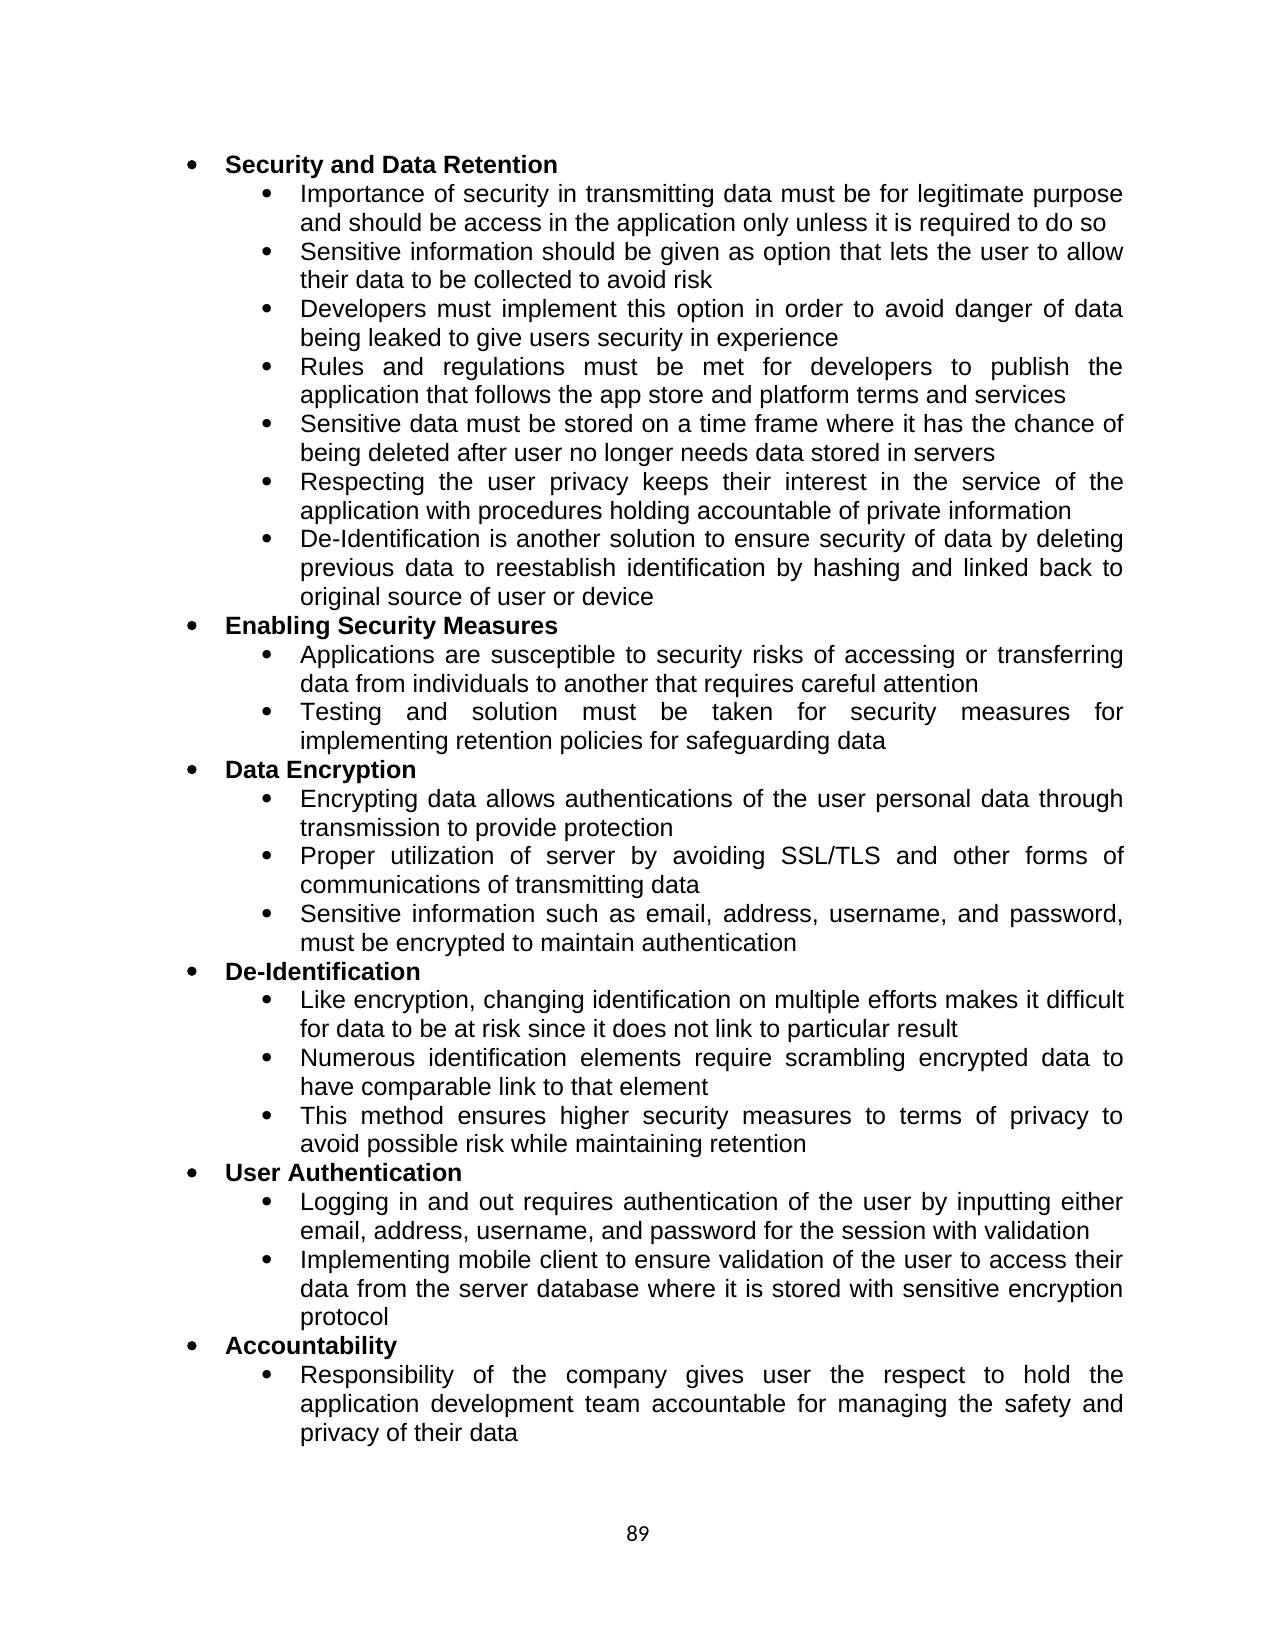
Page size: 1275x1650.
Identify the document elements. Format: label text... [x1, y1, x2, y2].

list De-Identification is another solution to ensure security of data by deleting previous data to reestablish identification by hashing and linked back to original source of user or device [262, 524, 1125, 611]
list Enabling Security Measures [187, 611, 1125, 640]
list User Authentication [187, 1158, 1125, 1187]
list Sensitive data must be stored on a time frame where it has the chance of being deleted after user no longer needs data stored in servers [262, 409, 1125, 467]
list Security and Data Retention [187, 150, 1125, 179]
list Applications are susceptible to security risks of accessing or transferring data from individuals to another that requires careful attention [262, 640, 1125, 697]
list Respecting the user privacy keeps their interest in the service of the application with procedures holding accountable of private information [262, 467, 1125, 524]
list Like encryption, changing identification on multiple efforts makes it difficult for data to be at risk since it does not link to particular result [262, 985, 1125, 1043]
list Numerous identification elements require scrambling encrypted data to have comparable link to that element [262, 1043, 1125, 1101]
list Logging in and out requires authentication of the user by inputting either email, address, username, and password for the session with validation [262, 1187, 1125, 1245]
list Encrypting data allows authentications of the user personal data through transmission to provide protection [262, 784, 1125, 841]
list Accountability [187, 1331, 1125, 1360]
list Sensitive information such as email, address, username, and password, must be encrypted to maintain authentication [262, 899, 1125, 957]
list This method ensures higher security measures to terms of privacy to avoid possible risk while maintaining retention [262, 1101, 1125, 1158]
list Sensitive information should be given as option that lets the user to allow their data to be collected to avoid risk [262, 236, 1125, 294]
list Proper utilization of server by avoiding SSL/TLS and other forms of communications of transmitting data [262, 841, 1125, 899]
list Responsibility of the company gives user the respect to hold the application development team accountable for managing the safety and privacy of their data [262, 1360, 1125, 1446]
list Data Encryption [187, 755, 1125, 784]
list Developers must implement this option in order to avoid danger of data being leaked to give users security in experience [262, 294, 1125, 352]
list De-Identification [187, 957, 1125, 985]
list Implementing mobile client to ensure validation of the user to access their data from the server database where it is stored with sensitive encryption protocol [262, 1245, 1125, 1331]
list Testing and solution must be taken for security measures for implementing retention policies for safeguarding data [262, 697, 1125, 755]
list Rules and regulations must be met for developers to publish the application that follows the app store and platform terms and services [262, 352, 1125, 409]
list Importance of security in transmitting data must be for legitimate purpose and should be access in the application only unless it is required to do so [262, 179, 1125, 236]
